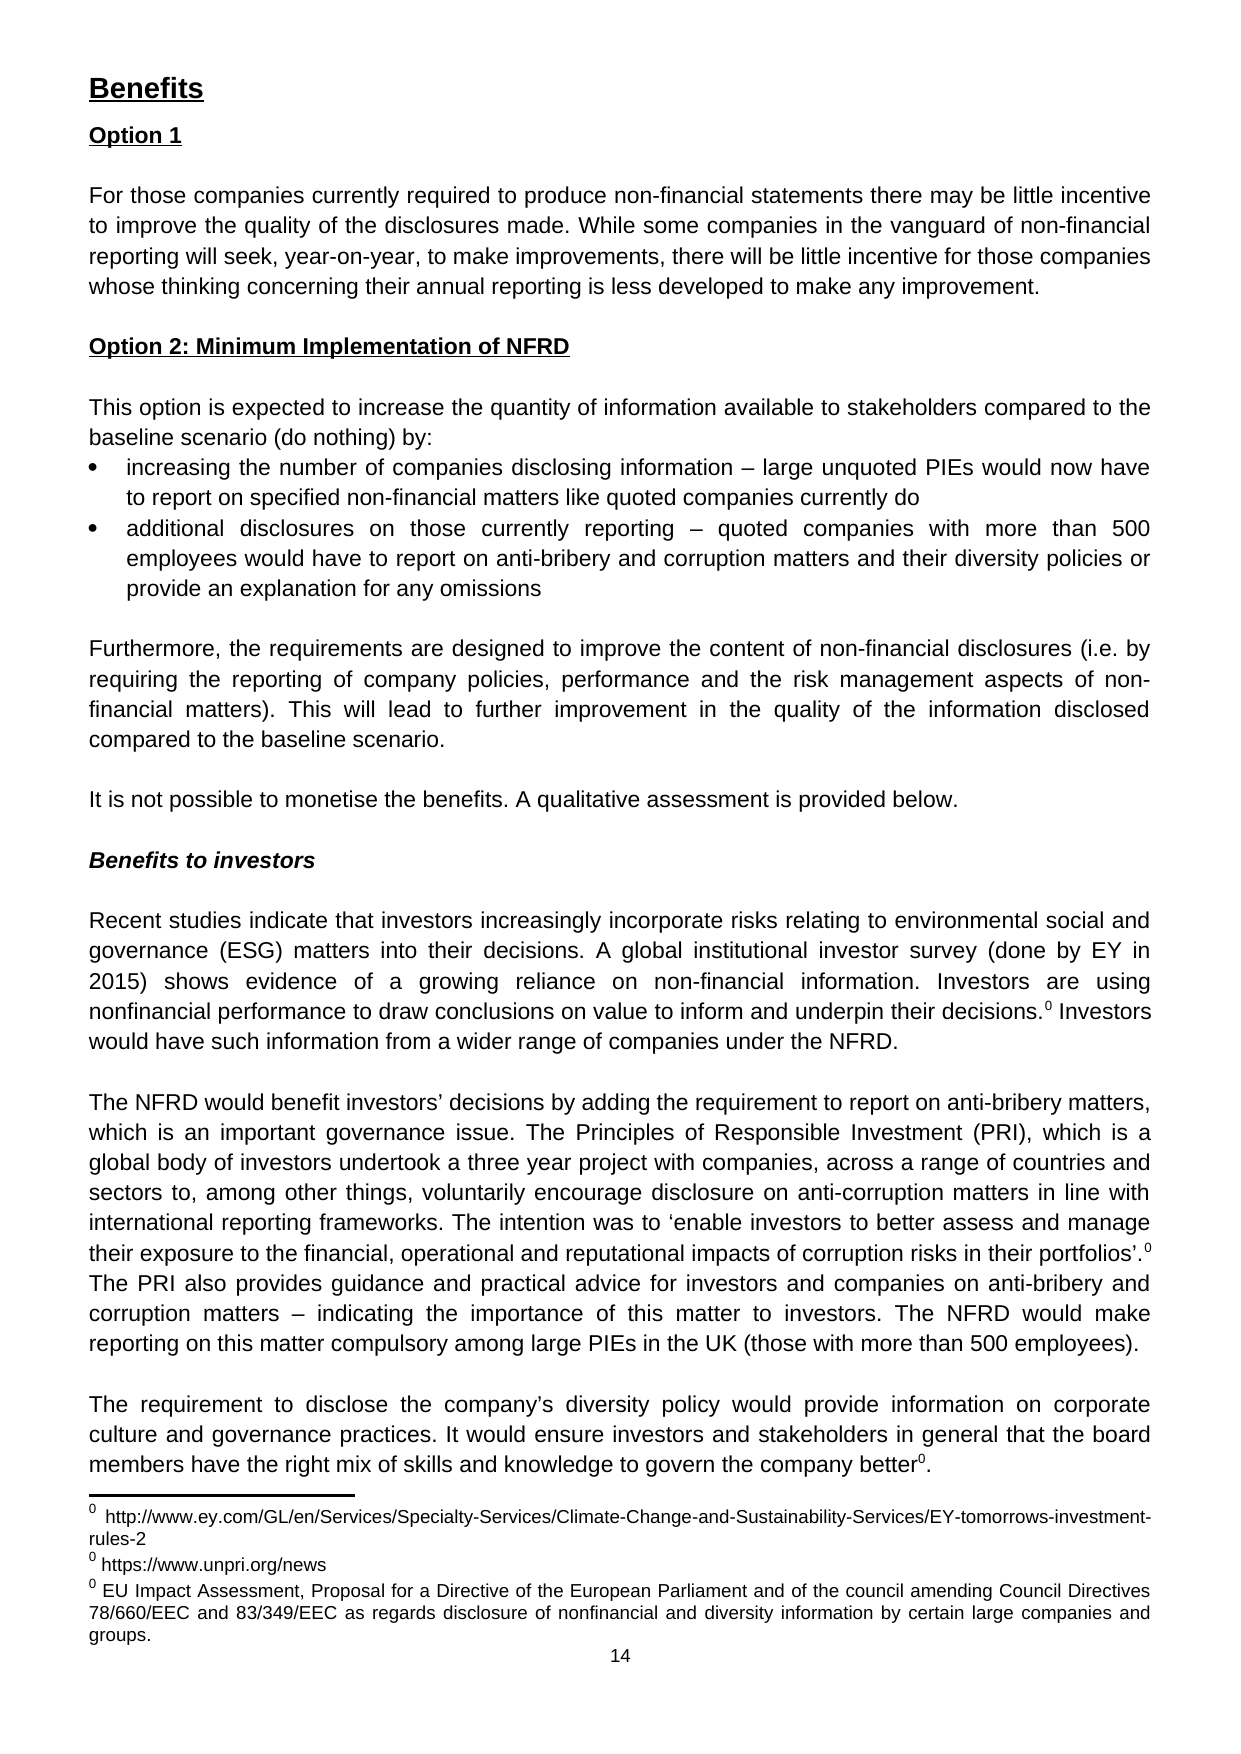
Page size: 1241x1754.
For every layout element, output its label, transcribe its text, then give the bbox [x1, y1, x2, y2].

list increasing the number of companies disclosing information – large unquoted PIEs would now have to report on specified non-financial matters like quoted companies currently do [89, 454, 1152, 511]
text Furthermore, the requirements are designed to improve the content of non-financial disclosures (i.e. by requiring the reporting of company policies, performance and the risk management aspects of non-financial matters). This will lead to further improvement in the quality of the information disclosed compared to the baseline scenario. [89, 635, 1152, 752]
text Recent studies indicate that investors increasingly incorporate risks relating to environmental social and governance (ESG) matters into their decisions. A global institutional investor survey (done by EY in 2015) shows evidence of a growing reliance on non-financial information. Investors are using nonfinancial performance to draw conclusions on value to inform and underpin their decisions. Investors would have such information from a wider range of companies under the NFRD. [89, 907, 1152, 1054]
text Option 2: Minimum Implementation of NFRD [89, 333, 1152, 360]
list additional disclosures on those currently reporting – quoted companies with more than 500 employees would have to report on anti-bribery and corruption matters and their diversity policies or provide an explanation for any omissions [89, 514, 1152, 601]
text This option is expected to increase the quantity of information available to stakeholders compared to the baseline scenario (do nothing) by: [89, 394, 1152, 450]
list Benefits [89, 71, 1152, 104]
text It is not possible to monetise the benefits. A qualitative assessment is provided below. [89, 786, 1152, 813]
text The NFRD would benefit investors’ decisions by adding the requirement to report on anti-bribery matters, which is an important governance issue. The Principles of Responsible Investment (PRI), which is a global body of investors undertook a three year project with companies, across a range of countries and sectors to, among other things, voluntarily encourage disclosure on anti-corruption matters in line with international reporting frameworks. The intention was to ‘enable investors to better assess and manage their exposure to the financial, operational and reputational impacts of corruption risks in their portfolios’. The PRI also provides guidance and practical advice for investors and companies on anti-bribery and corruption matters – indicating the importance of this matter to investors. The NFRD would make reporting on this matter compulsory among large PIEs in the UK (those with more than 500 employees). [89, 1088, 1152, 1357]
text Option 1 [89, 122, 1152, 148]
text The requirement to disclose the company’s diversity policy would provide information on corporate culture and governance practices. It would ensure investors and stakeholders in general that the board members have the right mix of skills and knowledge to govern the company better. [89, 1391, 1152, 1477]
text Benefits to investors [89, 847, 1152, 873]
text For those companies currently required to produce non-financial statements there may be little incentive to improve the quality of the disclosures made. While some companies in the vanguard of non-financial reporting will seek, year-on-year, to make improvements, there will be little incentive for those companies whose thinking concerning their annual reporting is less developed to make any improvement. [89, 182, 1152, 299]
